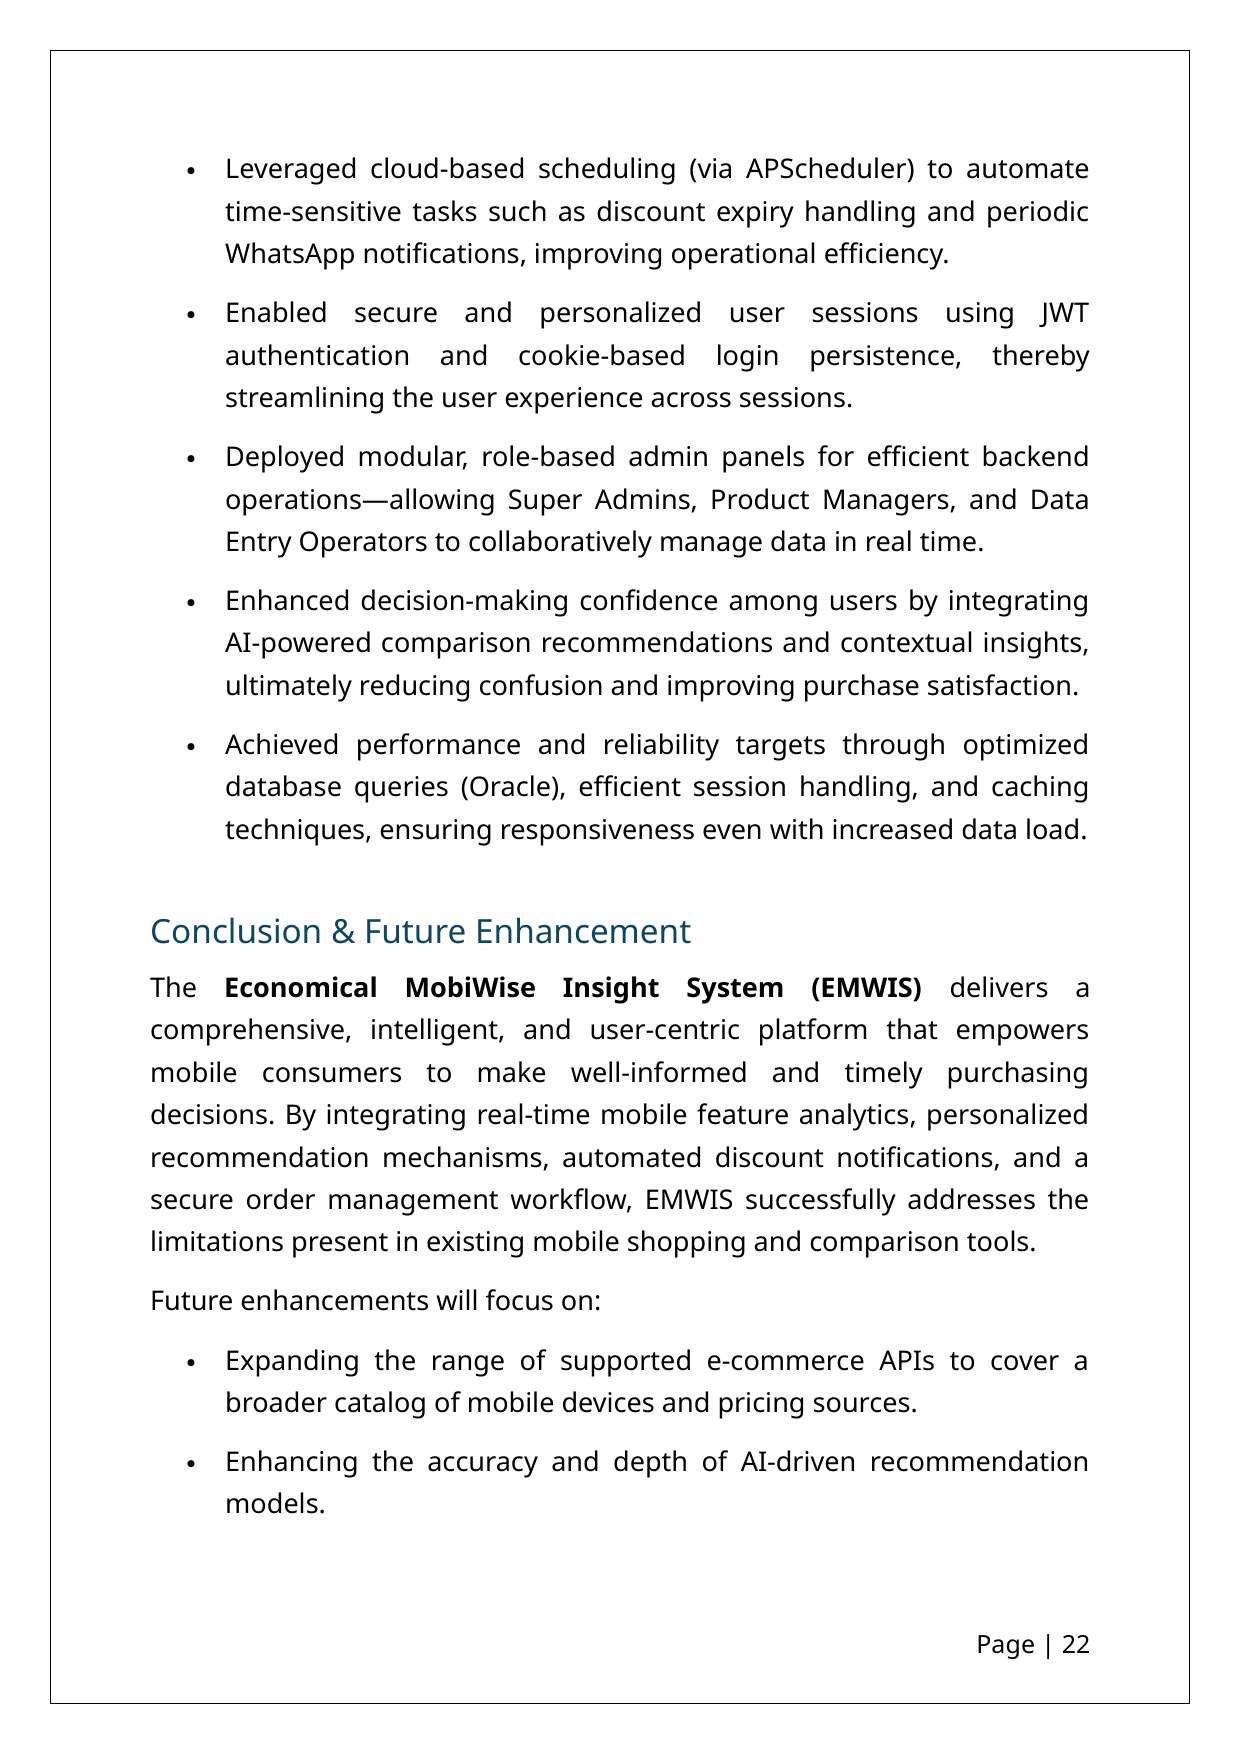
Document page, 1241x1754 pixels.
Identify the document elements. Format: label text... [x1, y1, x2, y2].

list Expanding the range of supported e-commerce APIs to cover a broader catalog of mobile devices and pricing sources. [187, 1341, 1090, 1420]
subtitle Conclusion & Future Enhancement [150, 908, 1090, 953]
text Future enhancements will focus on: [150, 1282, 1090, 1319]
list Deployed modular, role-based admin panels for efficient backend operations—allowing Super Admins, Product Managers, and Data Entry Operators to collaboratively manage data in real time. [187, 438, 1090, 559]
list Enhanced decision-making confidence among users by integrating AI-powered comparison recommendations and contextual insights, ultimately reducing confusion and improving purchase satisfaction. [187, 582, 1090, 703]
list Enabled secure and personalized user sessions using JWT authentication and cookie-based login persistence, thereby streamlining the user experience across sessions. [187, 294, 1090, 416]
list Achieved performance and reliability targets through optimized database queries (Oracle), efficient session handling, and caching techniques, ensuring responsiveness even with increased data load. [187, 725, 1090, 847]
list Leveraged cloud-based scheduling (via APScheduler) to automate time-sensitive tasks such as discount expiry handling and periodic WhatsApp notifications, improving operational efficiency. [187, 150, 1090, 272]
list Enhancing the accuracy and depth of AI-driven recommendation models. [187, 1442, 1090, 1522]
text The Economical MobiWise Insight System (EMWIS) delivers a comprehensive, intelligent, and user-centric platform that empowers mobile consumers to make well-informed and timely purchasing decisions. By integrating real-time mobile feature analytics, personalized recommendation mechanisms, automated discount notifications, and a secure order management workflow, EMWIS successfully addresses the limitations present in existing mobile shopping and comparison tools. [150, 968, 1090, 1260]
